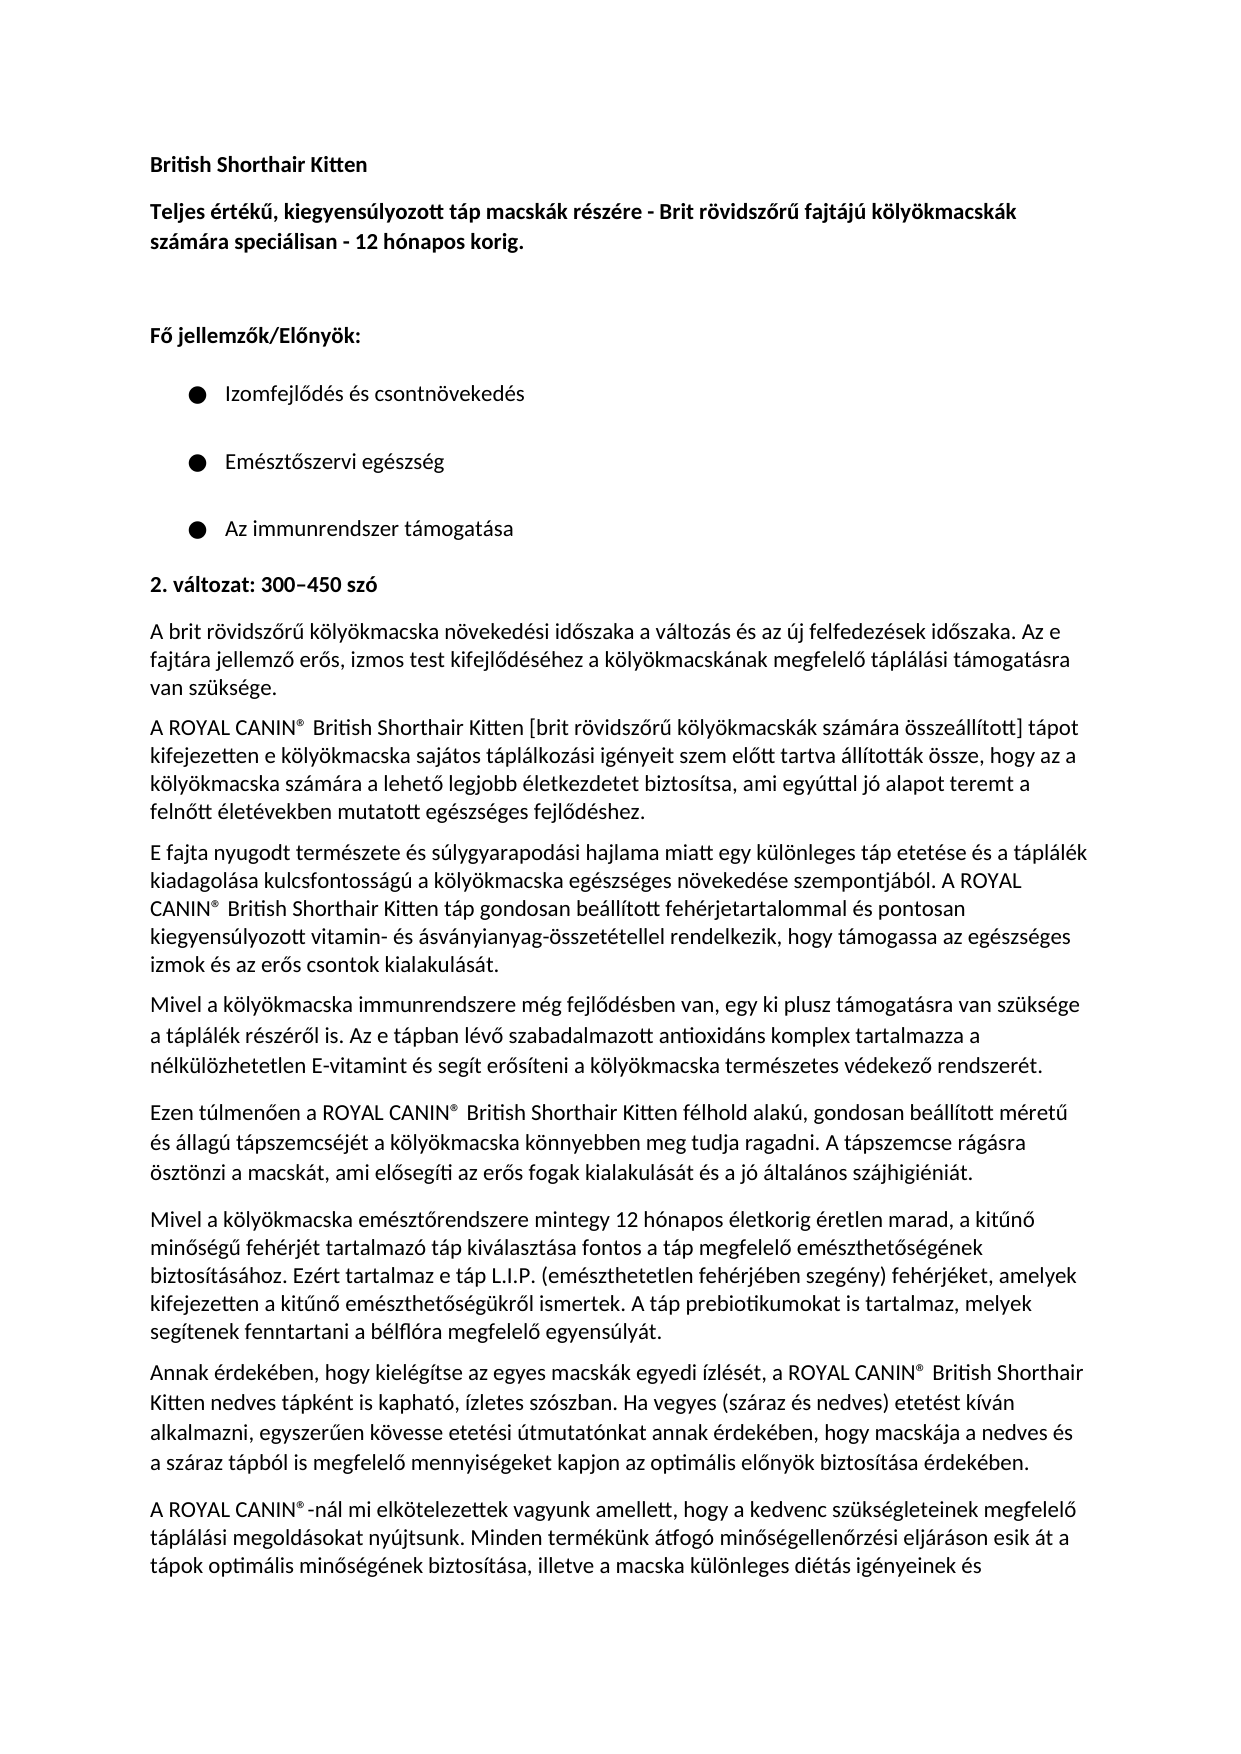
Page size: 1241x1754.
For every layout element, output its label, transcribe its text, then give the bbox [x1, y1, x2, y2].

text E fajta nyugodt természete és súlygyarapodási hajlama miatt egy különleges táp etetése és a táplálék kiadagolása kulcsfontosságú a kölyökmacska egészséges növekedése szempontjából. A ROYAL CANIN® British Shorthair Kitten táp gondosan beállított fehérjetartalommal és pontosan kiegyensúlyozott vitamin- és ásványianyag-összetétellel rendelkezik, hogy támogassa az egészséges izmok és az erős csontok kialakulását. [150, 838, 1090, 978]
text A brit rövidszőrű kölyökmacska növekedési időszaka a változás és az új felfedezések időszaka. Az e fajtára jellemző erős, izmos test kifejlődéséhez a kölyökmacskának megfelelő táplálási támogatásra van szüksége. [150, 617, 1090, 701]
text Teljes értékű, kiegyensúlyozott táp macskák részére - Brit rövidszőrű fajtájú kölyökmacskák számára speciálisan - 12 hónapos korig. [150, 197, 1090, 255]
text 2. változat: 300–450 szó [150, 570, 1090, 598]
list Az immunrendszer támogatása [187, 502, 1090, 549]
text Fő jellemzők/Előnyök: [150, 321, 1090, 349]
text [150, 1495, 1090, 1579]
text Ezen túlmenően a ROYAL CANIN® British Shorthair Kitten félhold alakú, gondosan beállított méretű és állagú tápszemcséjét a kölyökmacska könnyebben meg tudja ragadni. A tápszemcse rágásra ösztönzi a macskát, ami elősegíti az erős fogak kialakulását és a jó általános szájhigiéniát. [150, 1098, 1090, 1186]
text Mivel a kölyökmacska emésztőrendszere mintegy 12 hónapos életkorig éretlen marad, a kitűnő minőségű fehérjét tartalmazó táp kiválasztása fontos a táp megfelelő emészthetőségének biztosításához. Ezért tartalmaz e táp L.I.P. (emészthetetlen fehérjében szegény) fehérjéket, amelyek kifejezetten a kitűnő emészthetőségükről ismertek. A táp prebiotikumokat is tartalmaz, melyek segítenek fenntartani a bélflóra megfelelő egyensúlyát. [150, 1205, 1090, 1345]
list Emésztőszervi egészség [187, 435, 1090, 482]
text British Shorthair Kitten [150, 150, 1090, 178]
list Izomfejlődés és csontnövekedés [187, 368, 1090, 415]
text Annak érdekében, hogy kielégítse az egyes macskák egyedi ízlését, a ROYAL CANIN® British Shorthair Kitten nedves tápként is kapható, ízletes szószban. Ha vegyes (száraz és nedves) etetést kíván alkalmazni, egyszerűen kövesse etetési útmutatónkat annak érdekében, hogy macskája a nedves és a száraz tápból is megfelelő mennyiségeket kapjon az optimális előnyök biztosítása érdekében. [150, 1358, 1090, 1476]
text A ROYAL CANIN® British Shorthair Kitten [brit rövidszőrű kölyökmacskák számára összeállított] tápot kifejezetten e kölyökmacska sajátos táplálkozási igényeit szem előtt tartva állították össze, hogy az a kölyökmacska számára a lehető legjobb életkezdetet biztosítsa, ami egyúttal jó alapot teremt a felnőtt életévekben mutatott egészséges fejlődéshez. [150, 713, 1090, 825]
text Mivel a kölyökmacska immunrendszere még fejlődésben van, egy ki plusz támogatásra van szüksége a táplálék részéről is. Az e tápban lévő szabadalmazott antioxidáns komplex tartalmazza a nélkülözhetetlen E-vitamint és segít erősíteni a kölyökmacska természetes védekező rendszerét. [150, 991, 1090, 1079]
